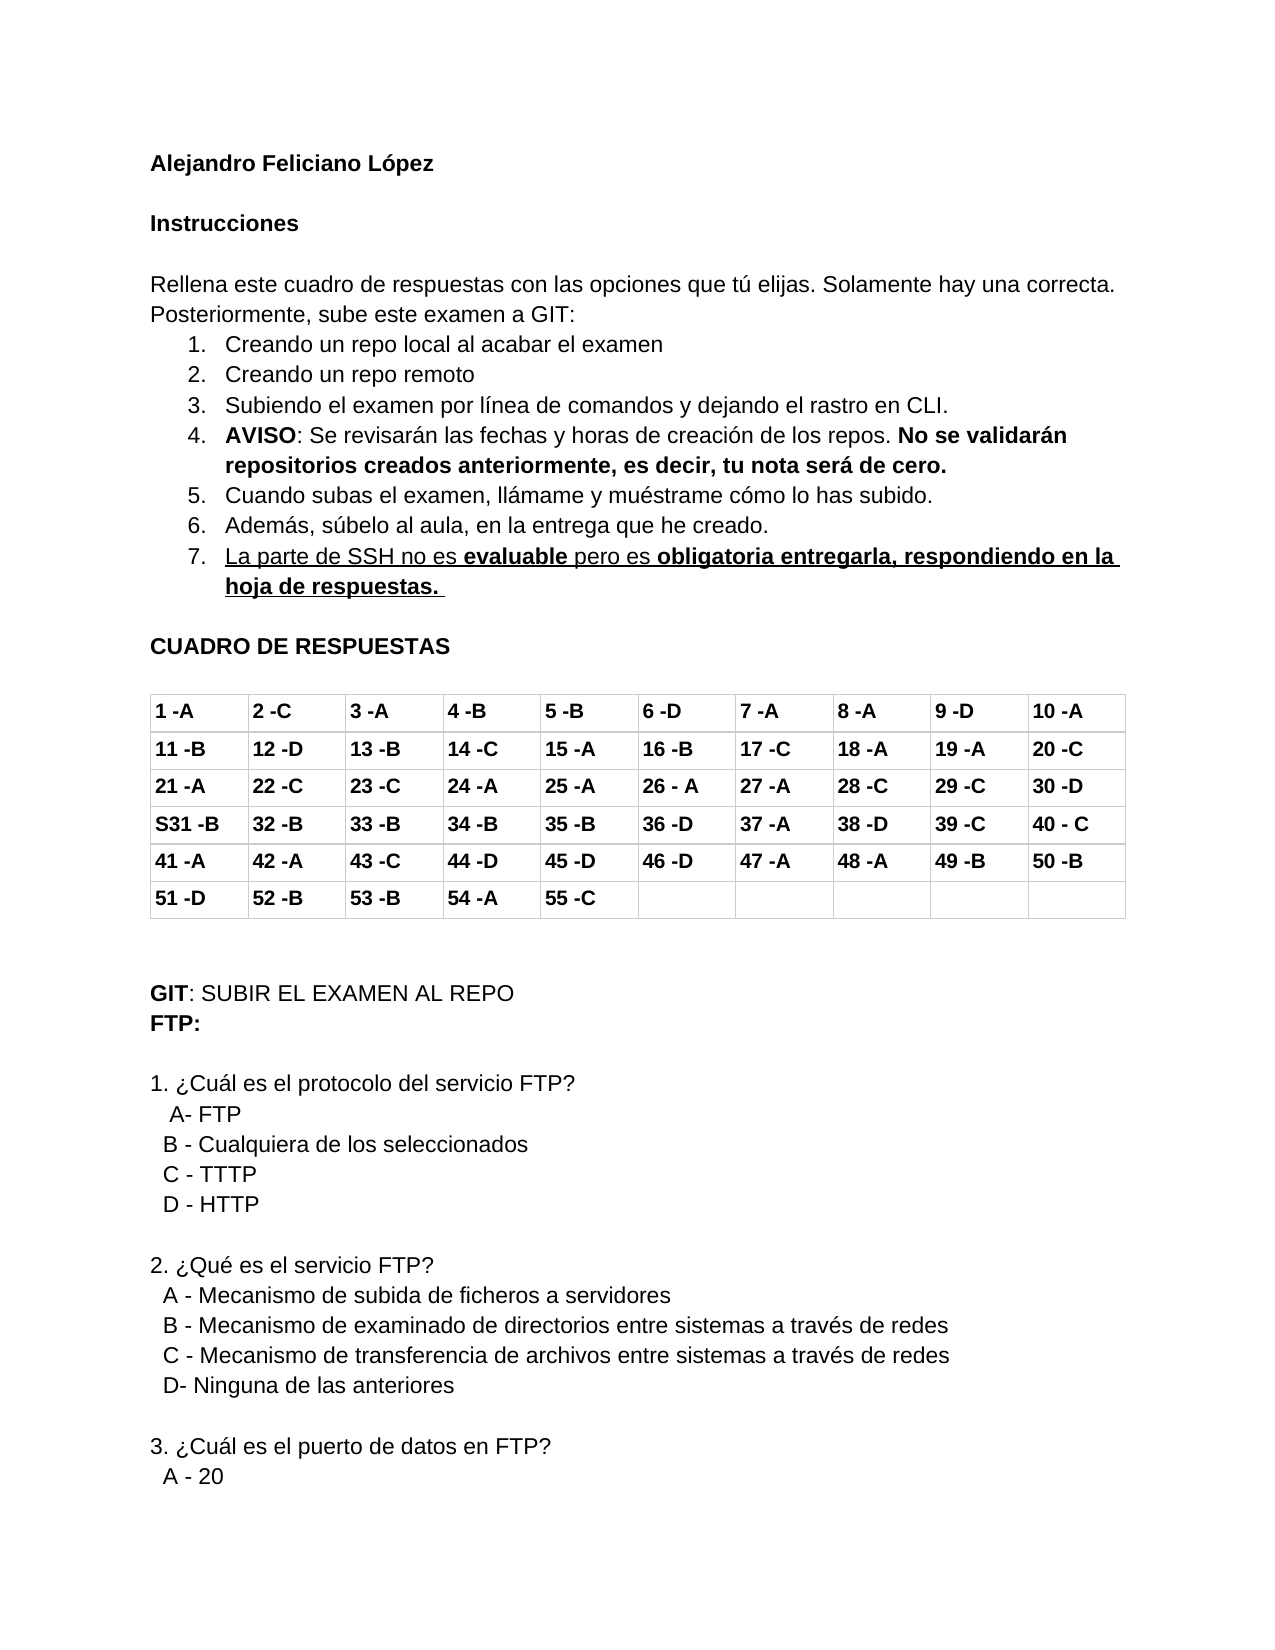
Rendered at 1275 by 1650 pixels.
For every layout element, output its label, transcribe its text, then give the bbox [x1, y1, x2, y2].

table_cell 23 -C [346, 770, 443, 806]
text 1. ¿Cuál es el protocolo del servicio FTP? [150, 1070, 1125, 1097]
table_cell 38 -D [834, 807, 930, 843]
table_cell 11 -B [151, 733, 248, 768]
table_cell 20 -C [1029, 733, 1125, 768]
text B - Cualquiera de los seleccionados [150, 1131, 1125, 1157]
table_cell 44 -D [444, 845, 540, 881]
table_cell 53 -B [346, 882, 443, 918]
table_cell 13 -B [346, 733, 443, 768]
text GIT: SUBIR EL EXAMEN AL REPO [150, 980, 1125, 1006]
table_cell 47 -A [736, 845, 833, 881]
text D - HTTP [150, 1191, 1125, 1218]
table_cell S31 -B [151, 807, 248, 843]
text Instrucciones [150, 210, 1125, 237]
text Rellena este cuadro de respuestas con las opciones que tú elijas. Solamente hay una correcta. [150, 271, 1125, 297]
table_cell 48 -A [834, 845, 930, 881]
text FTP: [150, 1010, 1125, 1036]
list Creando un repo local al acabar el examen [187, 331, 1125, 358]
text C - Mecanismo de transferencia de archivos entre sistemas a través de redes [150, 1342, 1125, 1369]
table_cell 22 -C [249, 770, 345, 806]
table_cell 52 -B [249, 882, 345, 918]
text CUADRO DE RESPUESTAS [150, 633, 1125, 660]
table_cell 18 -A [834, 733, 930, 768]
table_header 10 -A [1029, 695, 1125, 731]
table_cell 19 -A [931, 733, 1028, 768]
list La parte de SSH no es evaluable pero es obligatoria entregarla, respondiendo en la hoja de respuestas. [187, 543, 1125, 599]
text A- FTP [150, 1101, 1125, 1127]
table_cell 26 - A [639, 770, 735, 806]
table_cell 21 -A [151, 770, 248, 806]
table_cell 24 -A [444, 770, 540, 806]
table_cell 32 -B [249, 807, 345, 843]
table_cell 17 -C [736, 733, 833, 768]
text 3. ¿Cuál es el puerto de datos en FTP? [150, 1433, 1125, 1459]
table_header 4 -B [444, 695, 540, 731]
text D- Ninguna de las anteriores [150, 1372, 1125, 1399]
table_cell 15 -A [541, 733, 638, 768]
table_cell 34 -B [444, 807, 540, 843]
table_header 6 -D [639, 695, 735, 731]
table_cell 33 -B [346, 807, 443, 843]
table_cell 54 -A [444, 882, 540, 918]
table_cell 40 - C [1029, 807, 1125, 843]
table_cell 49 -B [931, 845, 1028, 881]
list Subiendo el examen por línea de comandos y dejando el rastro en CLI. [187, 392, 1125, 418]
table_cell [639, 882, 735, 918]
list AVISO: Se revisarán las fechas y horas de creación de los repos. No se validarán repositorios creados anteriormente, es decir, tu nota será de cero. [187, 422, 1125, 478]
table_header 1 -A [151, 695, 248, 731]
table_cell 39 -C [931, 807, 1028, 843]
table_cell 30 -D [1029, 770, 1125, 806]
table_cell 25 -A [541, 770, 638, 806]
text B - Mecanismo de examinado de directorios entre sistemas a través de redes [150, 1312, 1125, 1338]
table_header 5 -B [541, 695, 638, 731]
list Además, súbelo al aula, en la entrega que he creado. [187, 512, 1125, 539]
table_cell [1029, 882, 1125, 918]
table_cell 43 -C [346, 845, 443, 881]
table_cell 16 -B [639, 733, 735, 768]
table_cell 14 -C [444, 733, 540, 768]
table_cell [834, 882, 930, 918]
text Alejandro Feliciano López [150, 150, 1125, 176]
table_cell 29 -C [931, 770, 1028, 806]
table_header 7 -A [736, 695, 833, 731]
table_cell 12 -D [249, 733, 345, 768]
table_header 9 -D [931, 695, 1028, 731]
text C - TTTP [150, 1161, 1125, 1187]
table_cell 55 -C [541, 882, 638, 918]
table_cell 42 -A [249, 845, 345, 881]
table_cell 46 -D [639, 845, 735, 881]
table_cell 35 -B [541, 807, 638, 843]
table_cell 28 -C [834, 770, 930, 806]
text Posteriormente, sube este examen a GIT: [150, 301, 1125, 327]
table_header 2 -C [249, 695, 345, 731]
text A - Mecanismo de subida de ficheros a servidores [150, 1282, 1125, 1308]
table_header 3 -A [346, 695, 443, 731]
table_cell 50 -B [1029, 845, 1125, 881]
table_cell [931, 882, 1028, 918]
table_cell 41 -A [151, 845, 248, 881]
table_cell [736, 882, 833, 918]
table_cell 37 -A [736, 807, 833, 843]
text A - 20 [150, 1463, 1125, 1489]
text 2. ¿Qué es el servicio FTP? [150, 1252, 1125, 1278]
table_cell 36 -D [639, 807, 735, 843]
table_header 8 -A [834, 695, 930, 731]
table_cell 27 -A [736, 770, 833, 806]
list Cuando subas el examen, llámame y muéstrame cómo lo has subido. [187, 482, 1125, 509]
table_cell 45 -D [541, 845, 638, 881]
table_cell 51 -D [151, 882, 248, 918]
list Creando un repo remoto [187, 361, 1125, 388]
